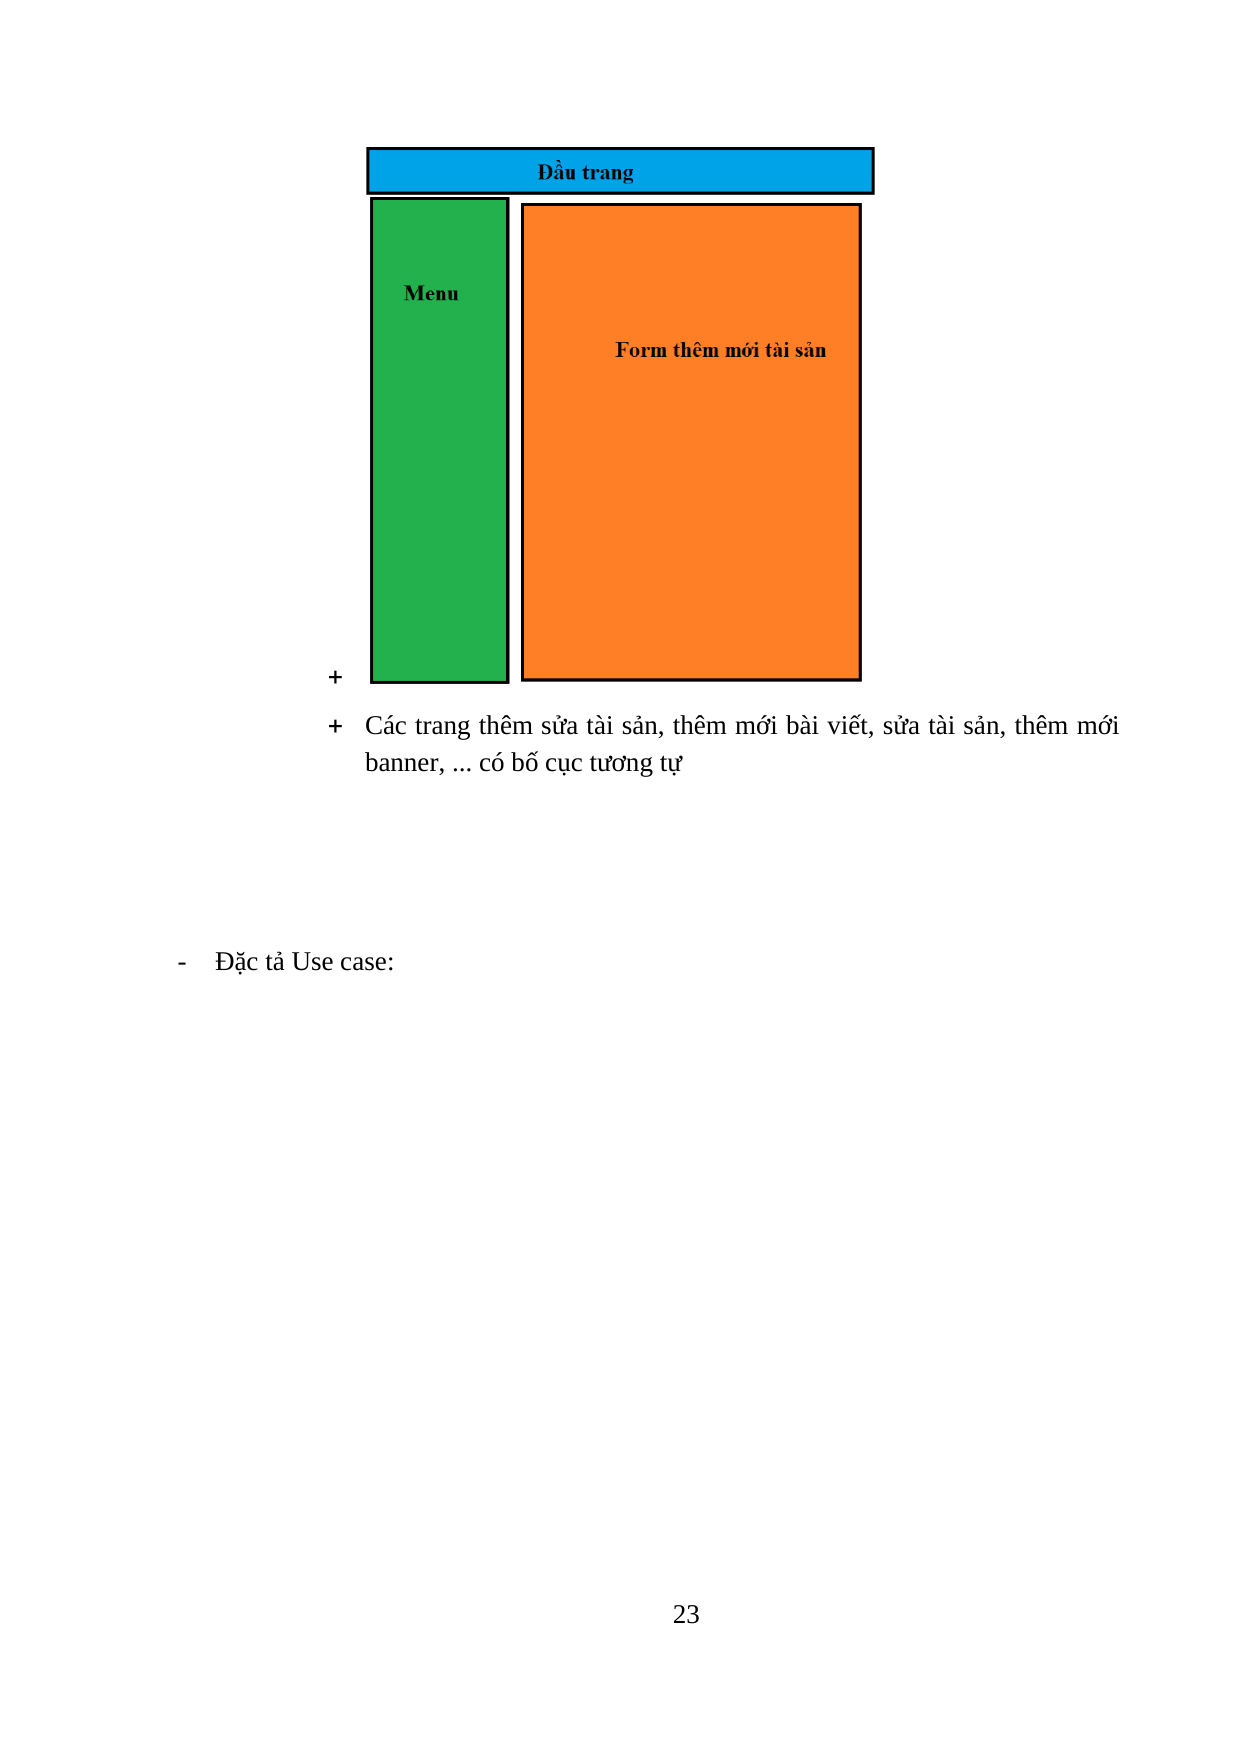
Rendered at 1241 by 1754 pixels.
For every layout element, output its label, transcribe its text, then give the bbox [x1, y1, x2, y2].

text Đặc tả Use case: [177, 945, 1121, 976]
text Các trang thêm sửa tài sản, thêm mới bài viết, sửa tài sản, thêm mới banner, ... có bố cục tương tự [327, 709, 1121, 926]
picture [364, 147, 876, 686]
